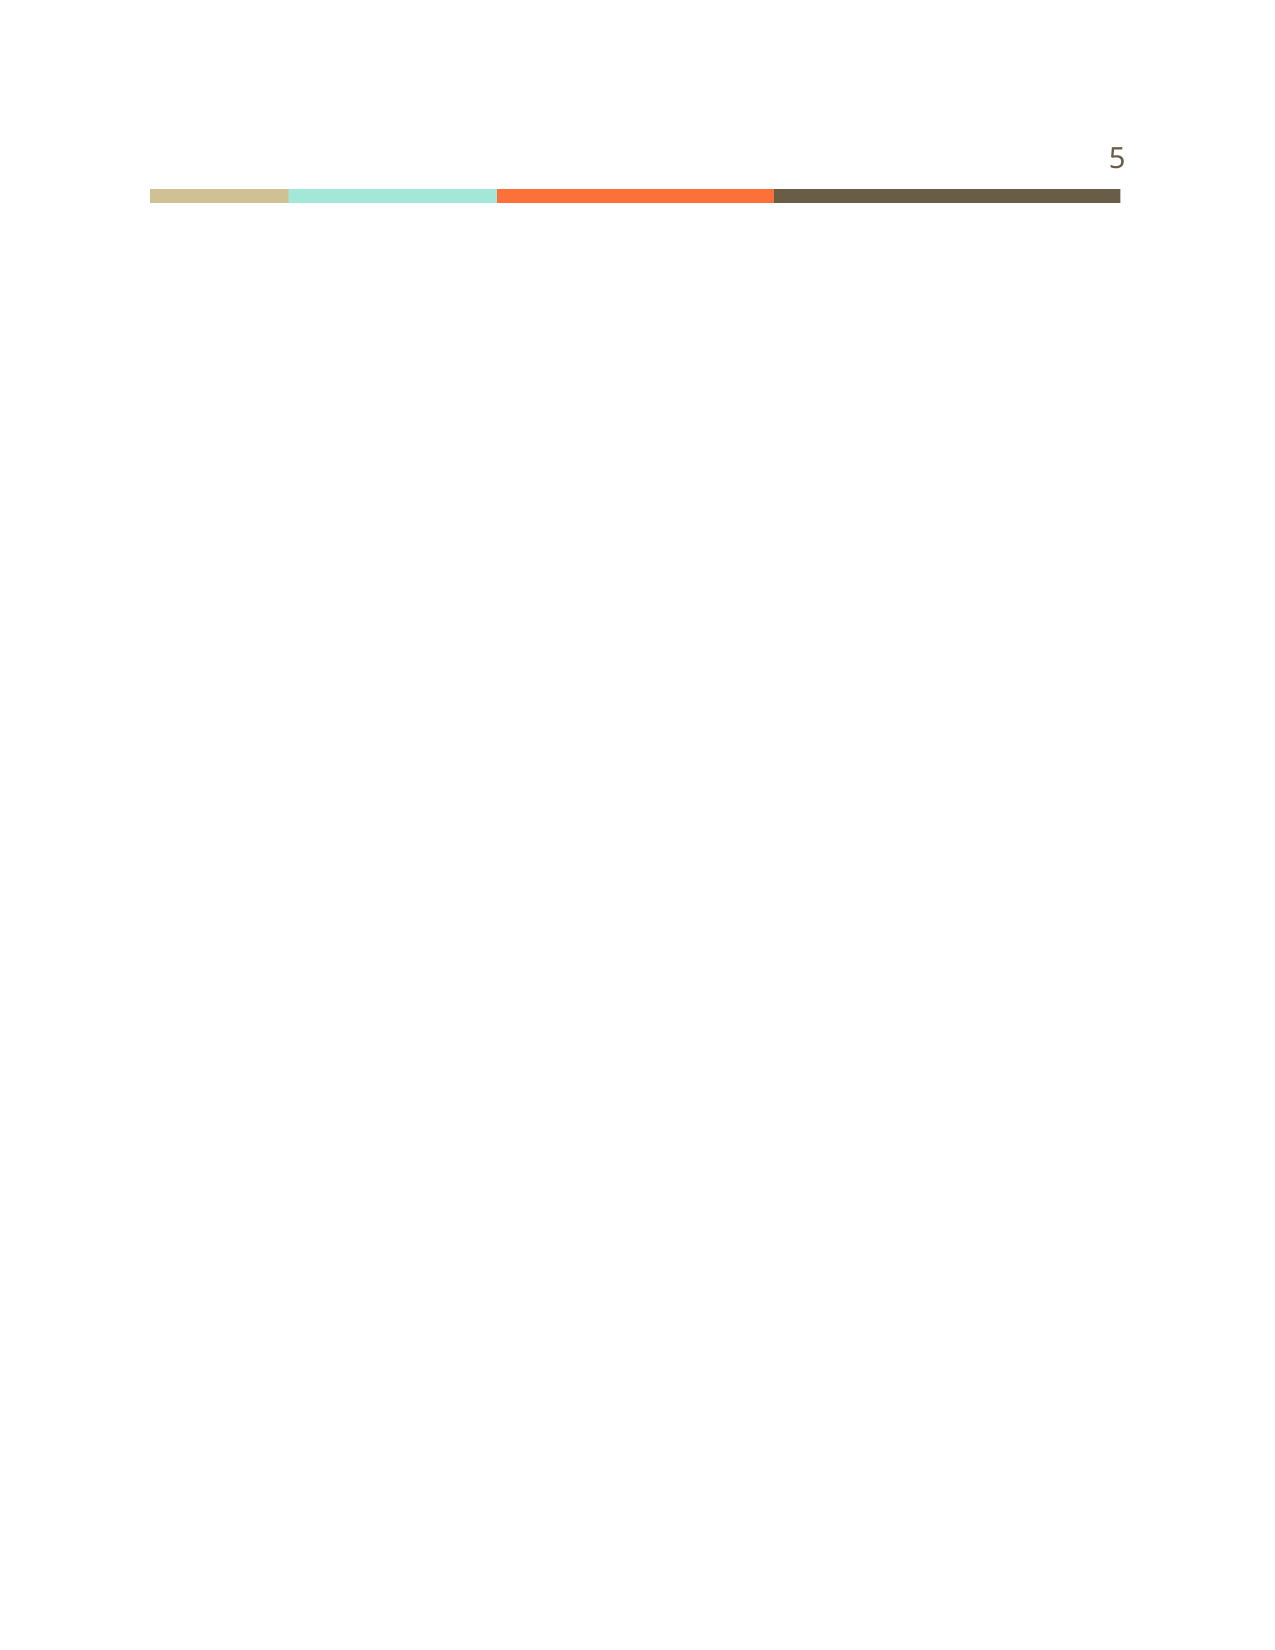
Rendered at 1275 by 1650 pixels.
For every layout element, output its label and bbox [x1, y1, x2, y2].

picture [150, 189, 1121, 203]
